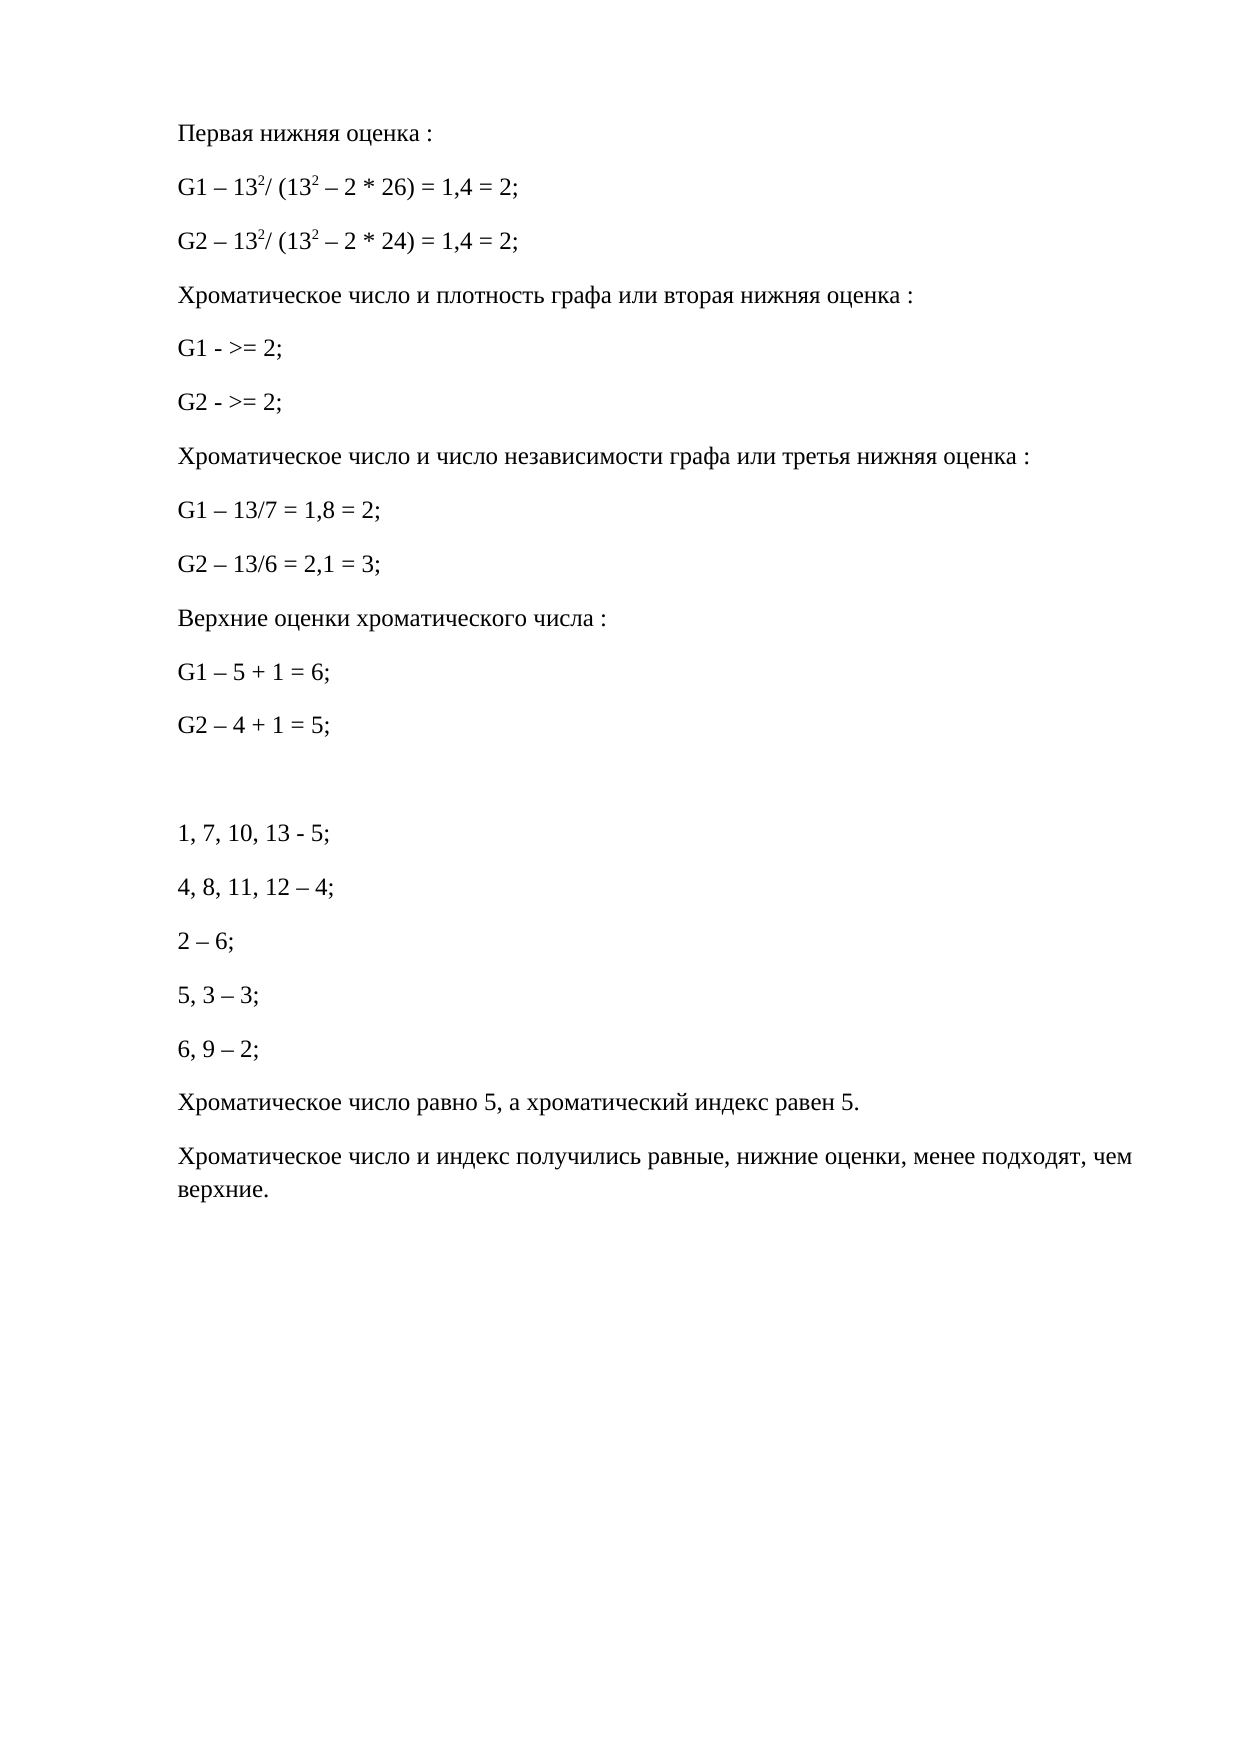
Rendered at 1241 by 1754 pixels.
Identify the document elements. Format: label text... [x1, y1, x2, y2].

text 5, 3 – 3; [177, 980, 1152, 1008]
text G2 – 132/ (132 – 2 * 24) = 1,4 = 2; [177, 226, 1152, 254]
text Хроматическое число и число независимости графа или третья нижняя оценка : [177, 441, 1152, 470]
text G2 – 4 + 1 = 5; [177, 711, 1152, 739]
text 1, 7, 10, 13 - 5; [177, 818, 1152, 847]
text G1 – 132/ (132 – 2 * 26) = 1,4 = 2; [177, 172, 1152, 201]
text Хроматическое число равно 5, а хроматический индекс равен 5. [177, 1087, 1152, 1116]
text Хроматическое число и плотность графа или вторая нижняя оценка : [177, 280, 1152, 308]
text 2 – 6; [177, 926, 1152, 955]
text G1 - >= 2; [177, 333, 1152, 362]
text G2 - >= 2; [177, 387, 1152, 416]
text G2 – 13/6 = 2,1 = 3; [177, 549, 1152, 578]
text G1 – 5 + 1 = 6; [177, 657, 1152, 685]
text 4, 8, 11, 12 – 4; [177, 872, 1152, 901]
text Первая нижняя оценка : [177, 118, 1152, 147]
text 6, 9 – 2; [177, 1034, 1152, 1062]
text Хроматическое число и индекс получились равные, нижние оценки, менее подходят, чем верхние. [177, 1141, 1152, 1203]
text G1 – 13/7 = 1,8 = 2; [177, 495, 1152, 524]
text Верхние оценки хроматического числа : [177, 603, 1152, 632]
